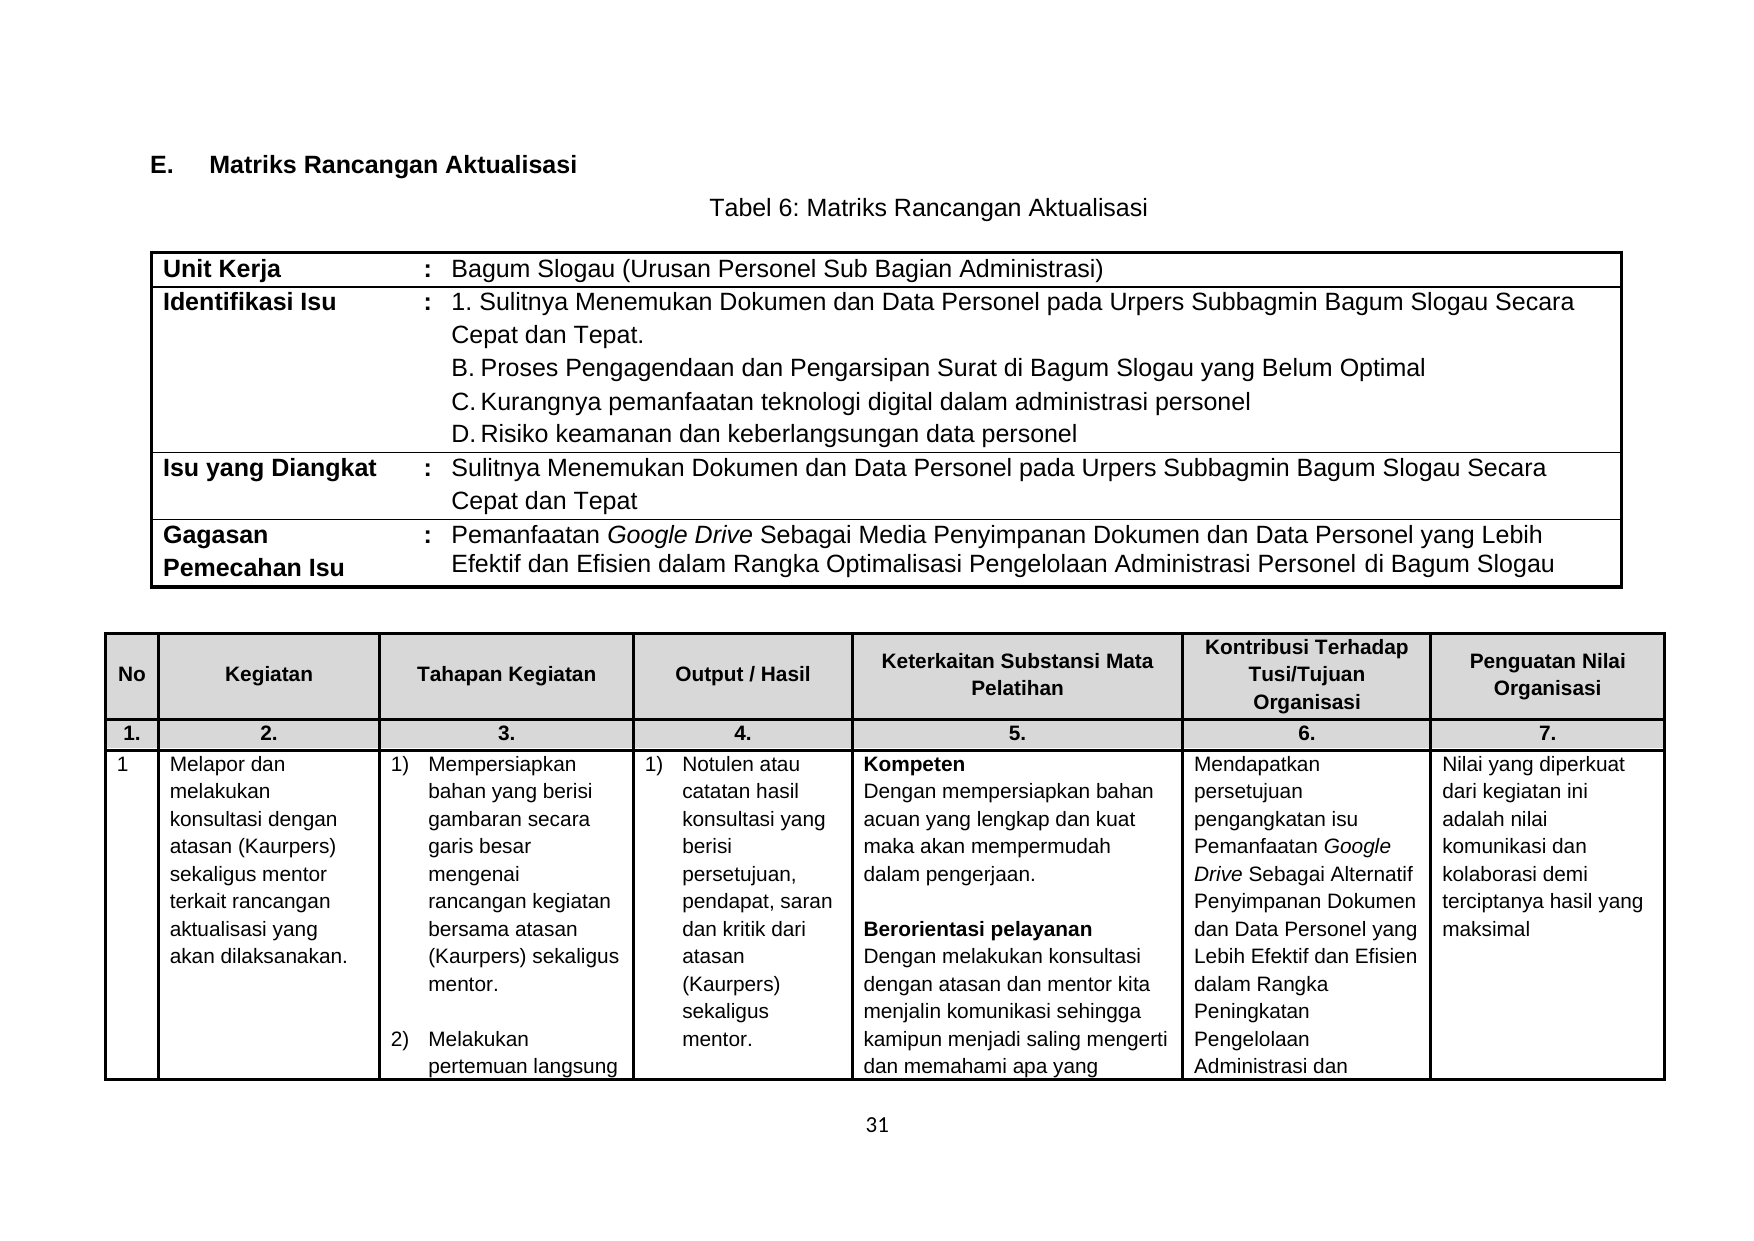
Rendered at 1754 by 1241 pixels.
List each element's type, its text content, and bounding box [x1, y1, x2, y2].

table_cell 6. [1184, 721, 1429, 748]
list Tabel 6: Matriks Rancangan Aktualisasi [253, 193, 1604, 222]
table_header Unit Kerja [153, 254, 412, 286]
table_cell 7. [1432, 721, 1663, 748]
table_header Penguatan Nilai Organisasi [1432, 635, 1663, 718]
table_cell 1 [107, 752, 157, 1078]
table_cell : [412, 288, 440, 452]
table_cell Identifikasi Isu [153, 288, 412, 452]
table_header Kegiatan [160, 635, 378, 718]
table_cell 2. [160, 721, 378, 748]
table_header Bagum Slogau (Urusan Personel Sub Bagian Administrasi) [440, 254, 1620, 286]
table_cell Melapor dan melakukan konsultasi dengan atasan (Kaurpers) sekaligus mentor terkait rancangan aktualisasi yang akan dilaksanakan. [160, 752, 378, 1078]
table_cell Gagasan Pemecahan Isu [153, 520, 412, 585]
table_cell : [412, 453, 440, 519]
table_cell : [412, 520, 440, 585]
table_header Keterkaitan Substansi Mata Pelatihan [854, 635, 1181, 718]
table_cell Isu yang Diangkat [153, 453, 412, 519]
table_cell 5. [854, 721, 1181, 748]
table_cell 1. [107, 721, 157, 748]
table_cell 3. [381, 721, 632, 748]
table_header Kontribusi Terhadap Tusi/Tujuan Organisasi [1184, 635, 1429, 718]
table_cell Pemanfaatan Google Drive Sebagai Media Penyimpanan Dokumen dan Data Personel yang Lebih Efektif dan Efisien dalam Rangka Optimalisasi Pengelolaan Administrasi Personel di Bagum Slogau [440, 520, 1620, 585]
table_header No [107, 635, 157, 718]
table_cell Sulitnya Menemukan Dokumen dan Data Personel pada Urpers Subbagmin Bagum Slogau Secara Cepat dan Tepat [440, 453, 1620, 519]
table_cell 1. Sulitnya Menemukan Dokumen dan Data Personel pada Urpers Subbagmin Bagum Slogau Secara Cepat dan Tepat. Proses Pengagendaan dan Pengarsipan Surat di Bagum Slogau yang Belum Optimal Kurangnya pemanfaatan teknologi digital dalam administrasi personel Risiko keamanan dan keberlangsungan data personel [440, 288, 1620, 452]
table_cell 4. [635, 721, 851, 748]
table_header Output / Hasil [635, 635, 851, 718]
table_header Tahapan Kegiatan [381, 635, 632, 718]
list Matriks Rancangan Aktualisasi [150, 150, 1604, 179]
table_header : [412, 254, 440, 286]
table_cell Nilai yang diperkuat dari kegiatan ini adalah nilai komunikasi dan kolaborasi demi terciptanya hasil yang maksimal [1432, 752, 1663, 1078]
